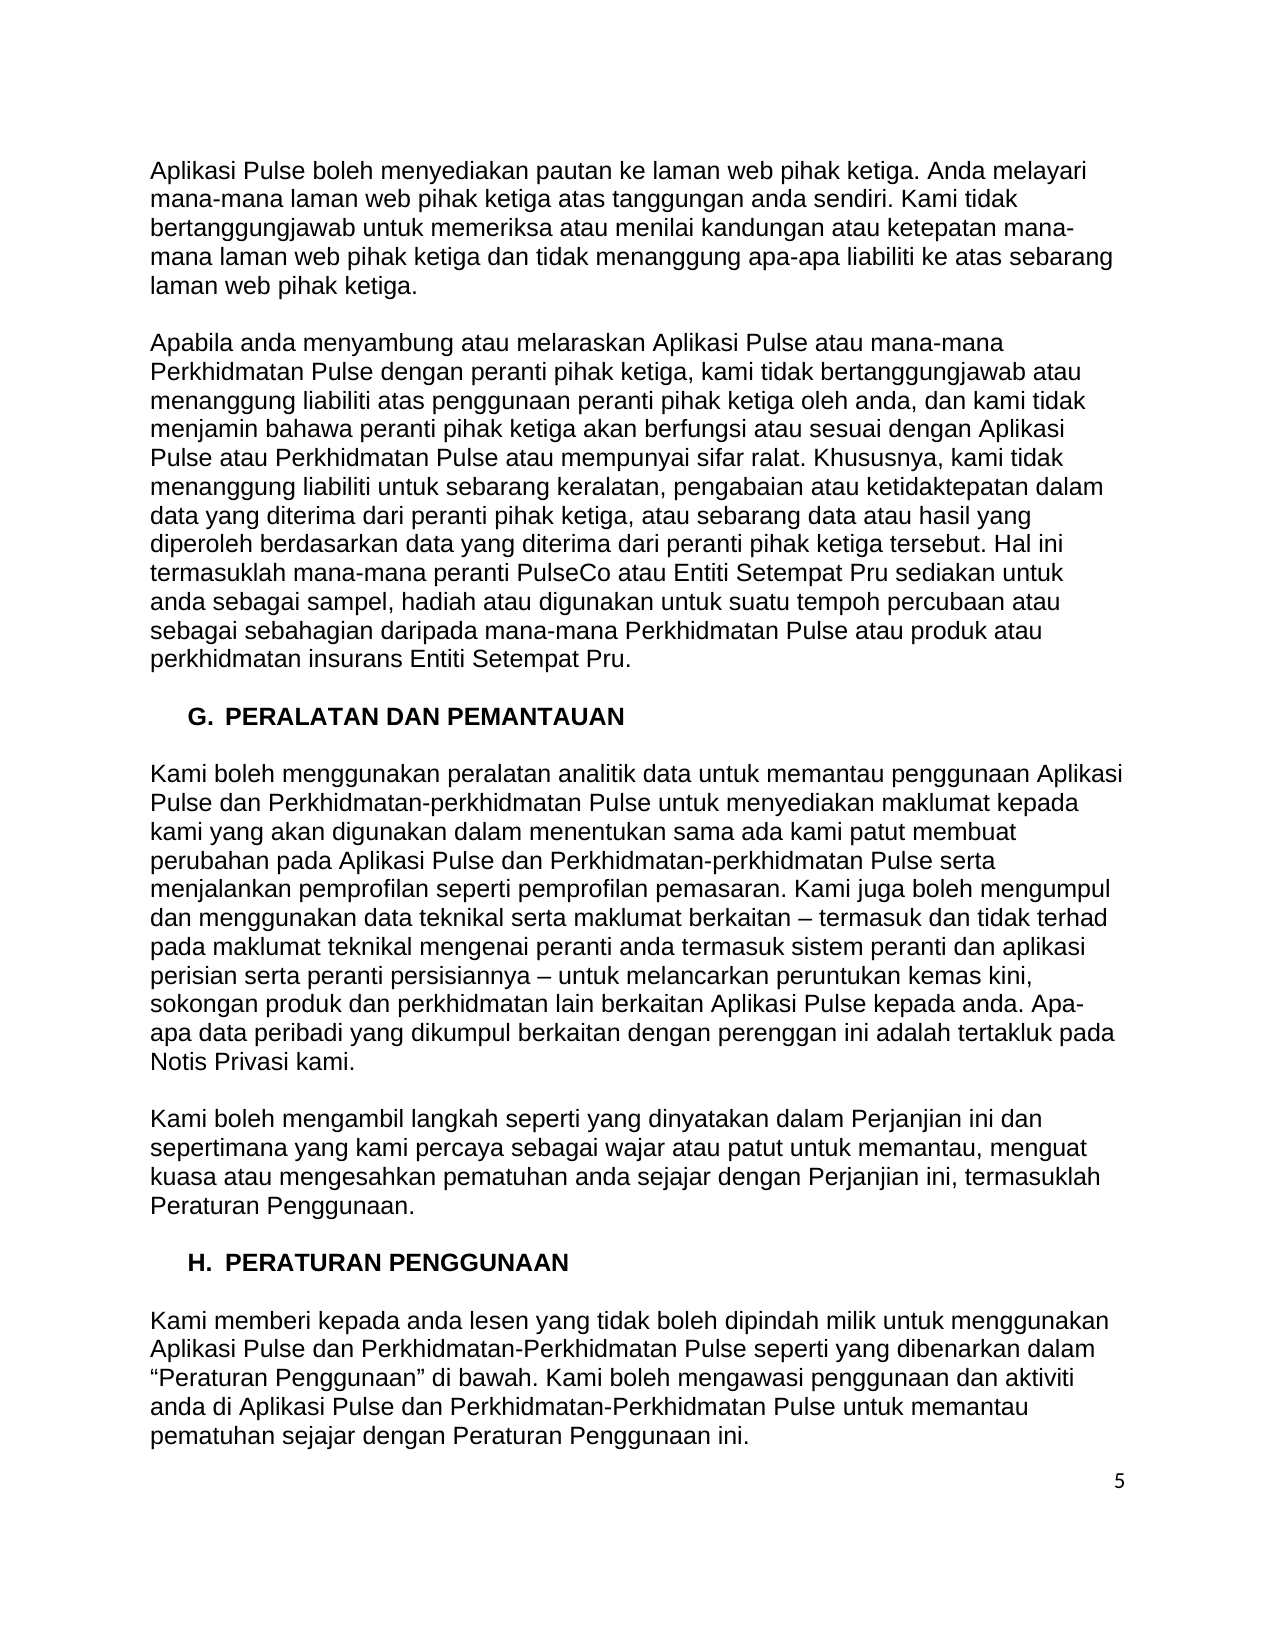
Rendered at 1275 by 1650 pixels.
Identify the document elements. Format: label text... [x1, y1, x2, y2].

text Apabila anda menyambung atau melaraskan Aplikasi Pulse atau mana-mana Perkhidmatan Pulse dengan peranti pihak ketiga, kami tidak bertanggungjawab atau menanggung liabiliti atas penggunaan peranti pihak ketiga oleh anda, dan kami tidak menjamin bahawa peranti pihak ketiga akan berfungsi atau sesuai dengan Aplikasi Pulse atau Perkhidmatan Pulse atau mempunyai sifar ralat. Khususnya, kami tidak menanggung liabiliti untuk sebarang keralatan, pengabaian atau ketidaktepatan dalam data yang diterima dari peranti pihak ketiga, atau sebarang data atau hasil yang diperoleh berdasarkan data yang diterima dari peranti pihak ketiga tersebut. Hal ini termasuklah mana-mana peranti PulseCo atau Entiti Setempat Pru sediakan untuk anda sebagai sampel, hadiah atau digunakan untuk suatu tempoh percubaan atau sebagai sebahagian daripada mana-mana Perkhidmatan Pulse atau produk atau perkhidmatan insurans Entiti Setempat Pru. [150, 328, 1125, 673]
list PERALATAN DAN PEMANTAUAN [187, 702, 1125, 731]
list PERATURAN PENGGUNAAN [187, 1248, 1125, 1277]
text Kami memberi kepada anda lesen yang tidak boleh dipindah milik untuk menggunakan Aplikasi Pulse dan Perkhidmatan-Perkhidmatan Pulse seperti yang dibenarkan dalam “Peraturan Penggunaan” di bawah. Kami boleh mengawasi penggunaan dan aktiviti anda di Aplikasi Pulse dan Perkhidmatan-Perkhidmatan Pulse untuk memantau pematuhan sejajar dengan Peraturan Penggunaan ini. [150, 1306, 1125, 1449]
text Kami boleh menggunakan peralatan analitik data untuk memantau penggunaan Aplikasi Pulse dan Perkhidmatan-perkhidmatan Pulse untuk menyediakan maklumat kepada kami yang akan digunakan dalam menentukan sama ada kami patut membuat perubahan pada Aplikasi Pulse dan Perkhidmatan-perkhidmatan Pulse serta menjalankan pemprofilan seperti pemprofilan pemasaran. Kami juga boleh mengumpul dan menggunakan data teknikal serta maklumat berkaitan – termasuk dan tidak terhad pada maklumat teknikal mengenai peranti anda termasuk sistem peranti dan aplikasi perisian serta peranti persisiannya – untuk melancarkan peruntukan kemas kini, sokongan produk dan perkhidmatan lain berkaitan Aplikasi Pulse kepada anda. Apa-apa data peribadi yang dikumpul berkaitan dengan perenggan ini adalah tertakluk pada Notis Privasi kami. [150, 759, 1125, 1076]
text Aplikasi Pulse boleh menyediakan pautan ke laman web pihak ketiga. Anda melayari mana-mana laman web pihak ketiga atas tanggungan anda sendiri. Kami tidak bertanggungjawab untuk memeriksa atau menilai kandungan atau ketepatan mana-mana laman web pihak ketiga dan tidak menanggung apa-apa liabiliti ke atas sebarang laman web pihak ketiga. [150, 156, 1125, 299]
text Kami boleh mengambil langkah seperti yang dinyatakan dalam Perjanjian ini dan sepertimana yang kami percaya sebagai wajar atau patut untuk memantau, menguat kuasa atau mengesahkan pematuhan anda sejajar dengan Perjanjian ini, termasuklah Peraturan Penggunaan. [150, 1104, 1125, 1219]
